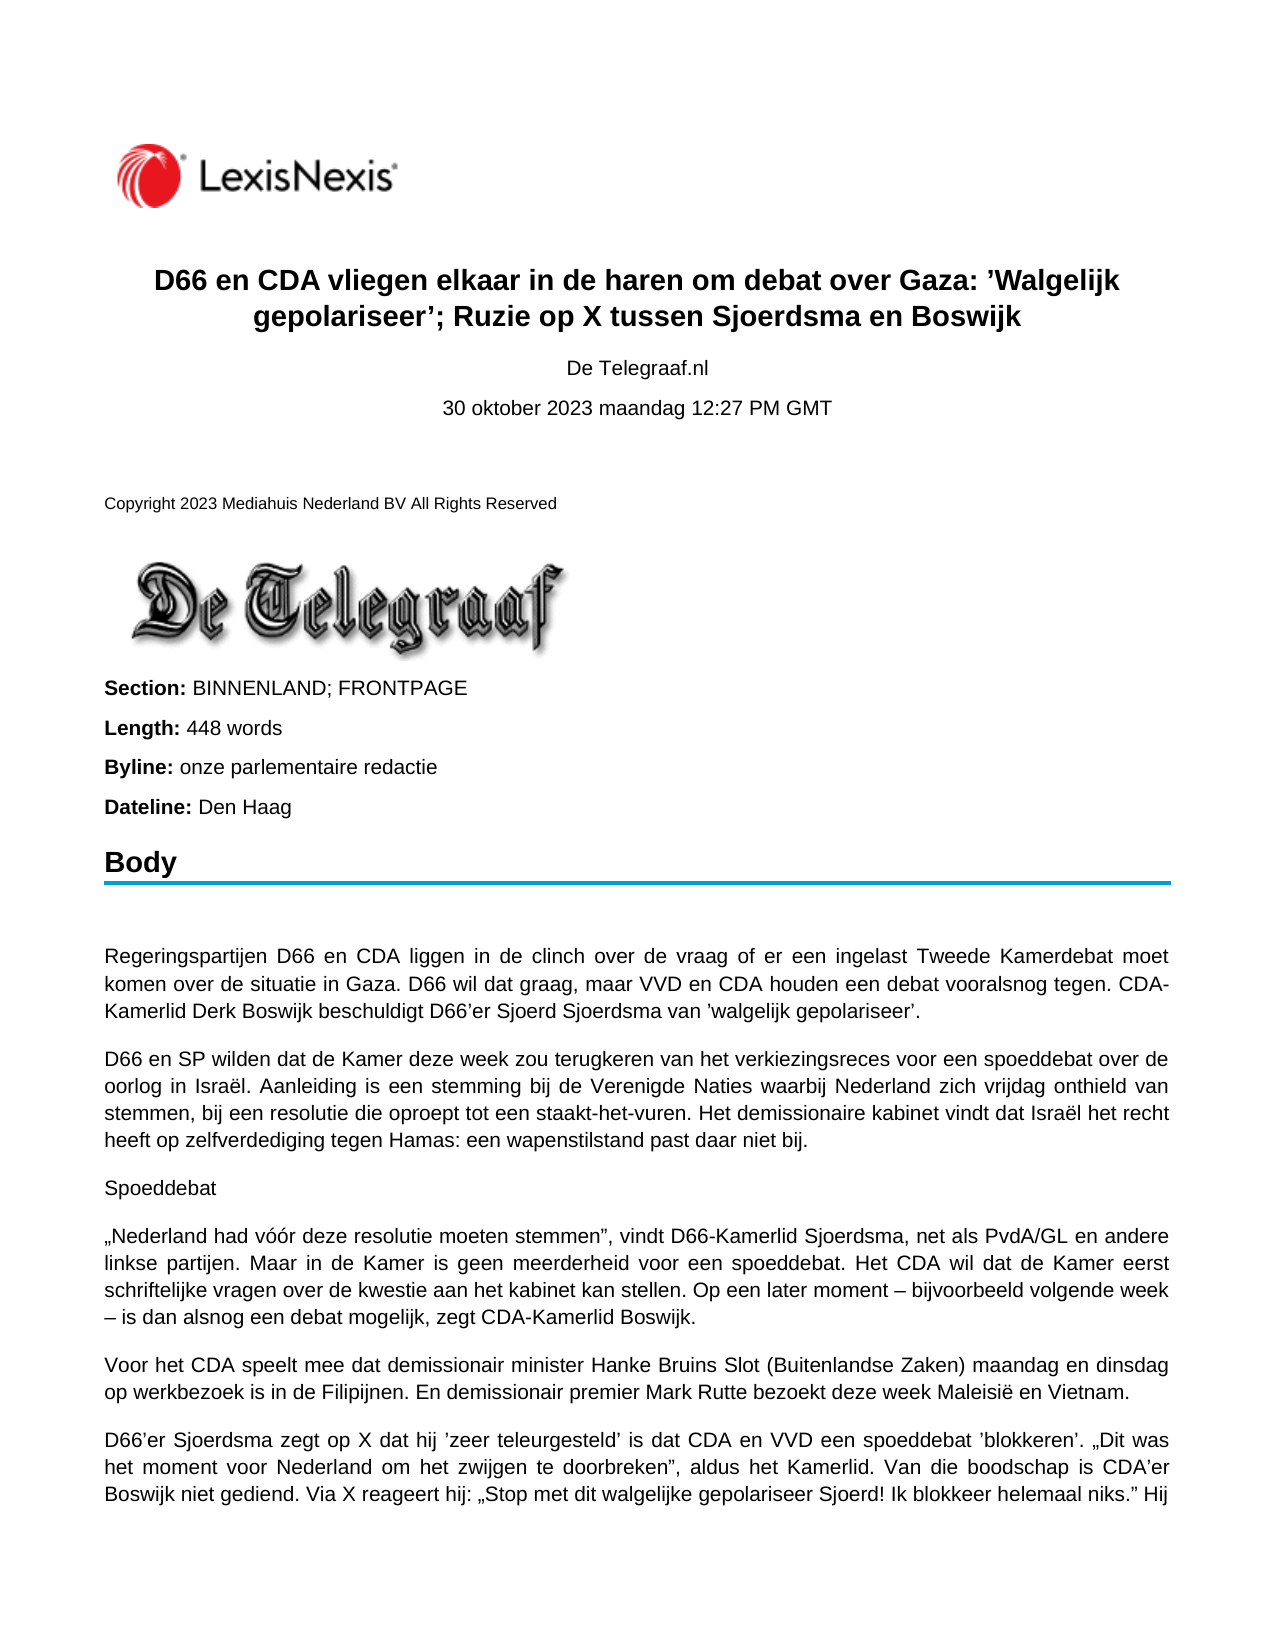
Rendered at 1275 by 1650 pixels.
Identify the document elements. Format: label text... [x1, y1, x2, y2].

subtitle D66 en CDA vliegen elkaar in de haren om debat over Gaza: ’Walgelijk gepolariseer’; Ruzie op X tussen Sjoerdsma en Boswijk [104, 261, 1171, 332]
text Byline: onze parlementaire redactie [104, 752, 1171, 779]
text Length: 448 words [104, 712, 1171, 739]
text Voor het CDA speelt mee dat demissionair minister Hanke Bruins Slot (Buitenlandse Zaken) maandag en dinsdag op werkbezoek is in de Filipijnen. En demissionair premier Mark Rutte bezoekt deze week Maleisië en Vietnam. [104, 1349, 1171, 1404]
text Body [104, 843, 1171, 879]
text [104, 1424, 1171, 1506]
text „Nederland had vóór deze resolutie moeten stemmen”, vindt D66-Kamerlid Sjoerdsma, net als PvdA/GL en andere linkse partijen. Maar in de Kamer is geen meerderheid voor een spoeddebat. Het CDA wil dat de Kamer eerst schriftelijke vragen over de kwestie aan het kabinet kan stellen. Op een later moment – bijvoorbeeld volgende week – is dan alsnog een debat mogelijk, zegt CDA-Kamerlid Boswijk. [104, 1220, 1171, 1329]
text Dateline: Den Haag [104, 791, 1171, 818]
text Copyright 2023 Mediahuis Nederland BV All Rights Reserved [104, 461, 1171, 513]
text Spoeddebat [104, 1172, 1171, 1199]
text D66 en SP wilden dat de Kamer deze week zou terugkeren van het verkiezingsreces voor een spoeddebat over de oorlog in Israël. Aanleiding is een stemming bij de Verenigde Naties waarbij Nederland zich vrijdag onthield van stemmen, bij een resolutie die oproept tot een staakt-het-vuren. Het demissionaire kabinet vindt dat Israël het recht heeft op zelfverdediging tegen Hamas: een wapenstilstand past daar niet bij. [104, 1043, 1171, 1152]
text Section: BINNENLAND; FRONTPAGE [104, 673, 1171, 700]
text De Telegraaf.nl [104, 353, 1171, 380]
picture [104, 144, 412, 208]
text Regeringspartijen D66 en CDA liggen in de clinch over de vraag of er een ingelast Tweede Kamerdebat moet komen over de situatie in Gaza. D66 wil dat graag, maar VVD en CDA houden een debat vooralsnog tegen. CDA-Kamerlid Derk Boswijk beschuldigt D66’er Sjoerd Sjoerdsma van ’walgelijk gepolariseer’. [104, 941, 1171, 1022]
text 30 oktober 2023 maandag 12:27 PM GMT [104, 393, 1171, 420]
